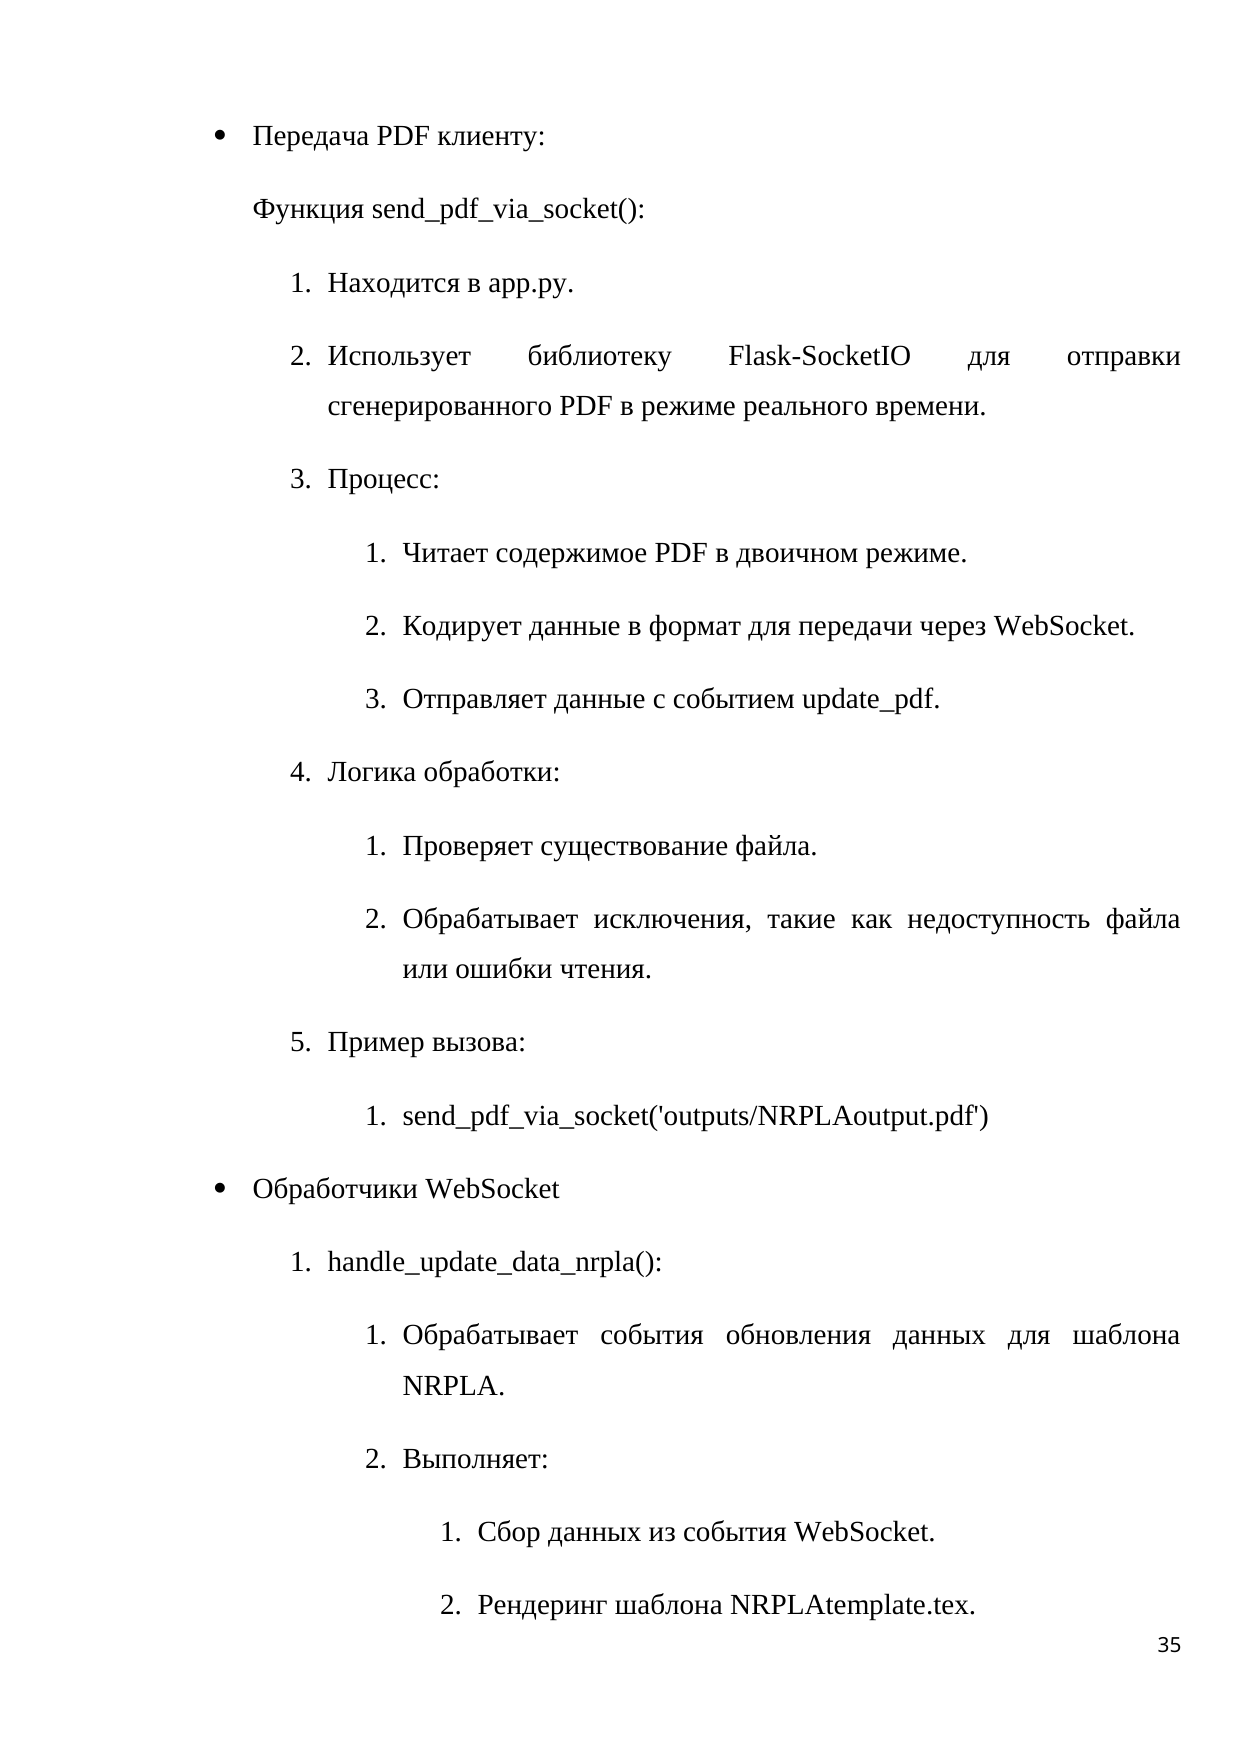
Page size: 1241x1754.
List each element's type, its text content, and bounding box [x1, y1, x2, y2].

subtitle Находится в app.py. [290, 265, 1181, 298]
subtitle send_pdf_via_socket('outputs/NRPLAoutput.pdf') [365, 1098, 1181, 1131]
subtitle Обрабатывает исключения, такие как недоступность файла или ошибки чтения. [365, 901, 1181, 985]
subtitle Обрабатывает события обновления данных для шаблона NRPLA. [365, 1317, 1181, 1401]
subtitle Логика обработки: [290, 754, 1181, 788]
subtitle Использует библиотеку Flask-SocketIO для отправки сгенерированного PDF в режиме реального времени. [290, 338, 1181, 422]
subtitle Сбор данных из события WebSocket. [440, 1514, 1181, 1548]
subtitle Процесс: [290, 461, 1181, 495]
subtitle Функция send_pdf_via_socket(): [252, 191, 1181, 225]
subtitle Обработчики WebSocket [215, 1171, 1181, 1204]
subtitle Проверяет существование файла. [365, 828, 1181, 861]
subtitle Рендеринг шаблона NRPLAtemplate.tex. [440, 1587, 1181, 1621]
subtitle Передача PDF клиенту: [215, 118, 1181, 152]
subtitle handle_update_data_nrpla(): [290, 1244, 1181, 1278]
subtitle Отправляет данные с событием update_pdf. [365, 681, 1181, 715]
subtitle Выполняет: [365, 1441, 1181, 1474]
subtitle Пример вызова: [290, 1024, 1181, 1058]
subtitle Читает содержимое PDF в двоичном режиме. [365, 535, 1181, 568]
subtitle Кодирует данные в формат для передачи через WebSocket. [365, 608, 1181, 641]
